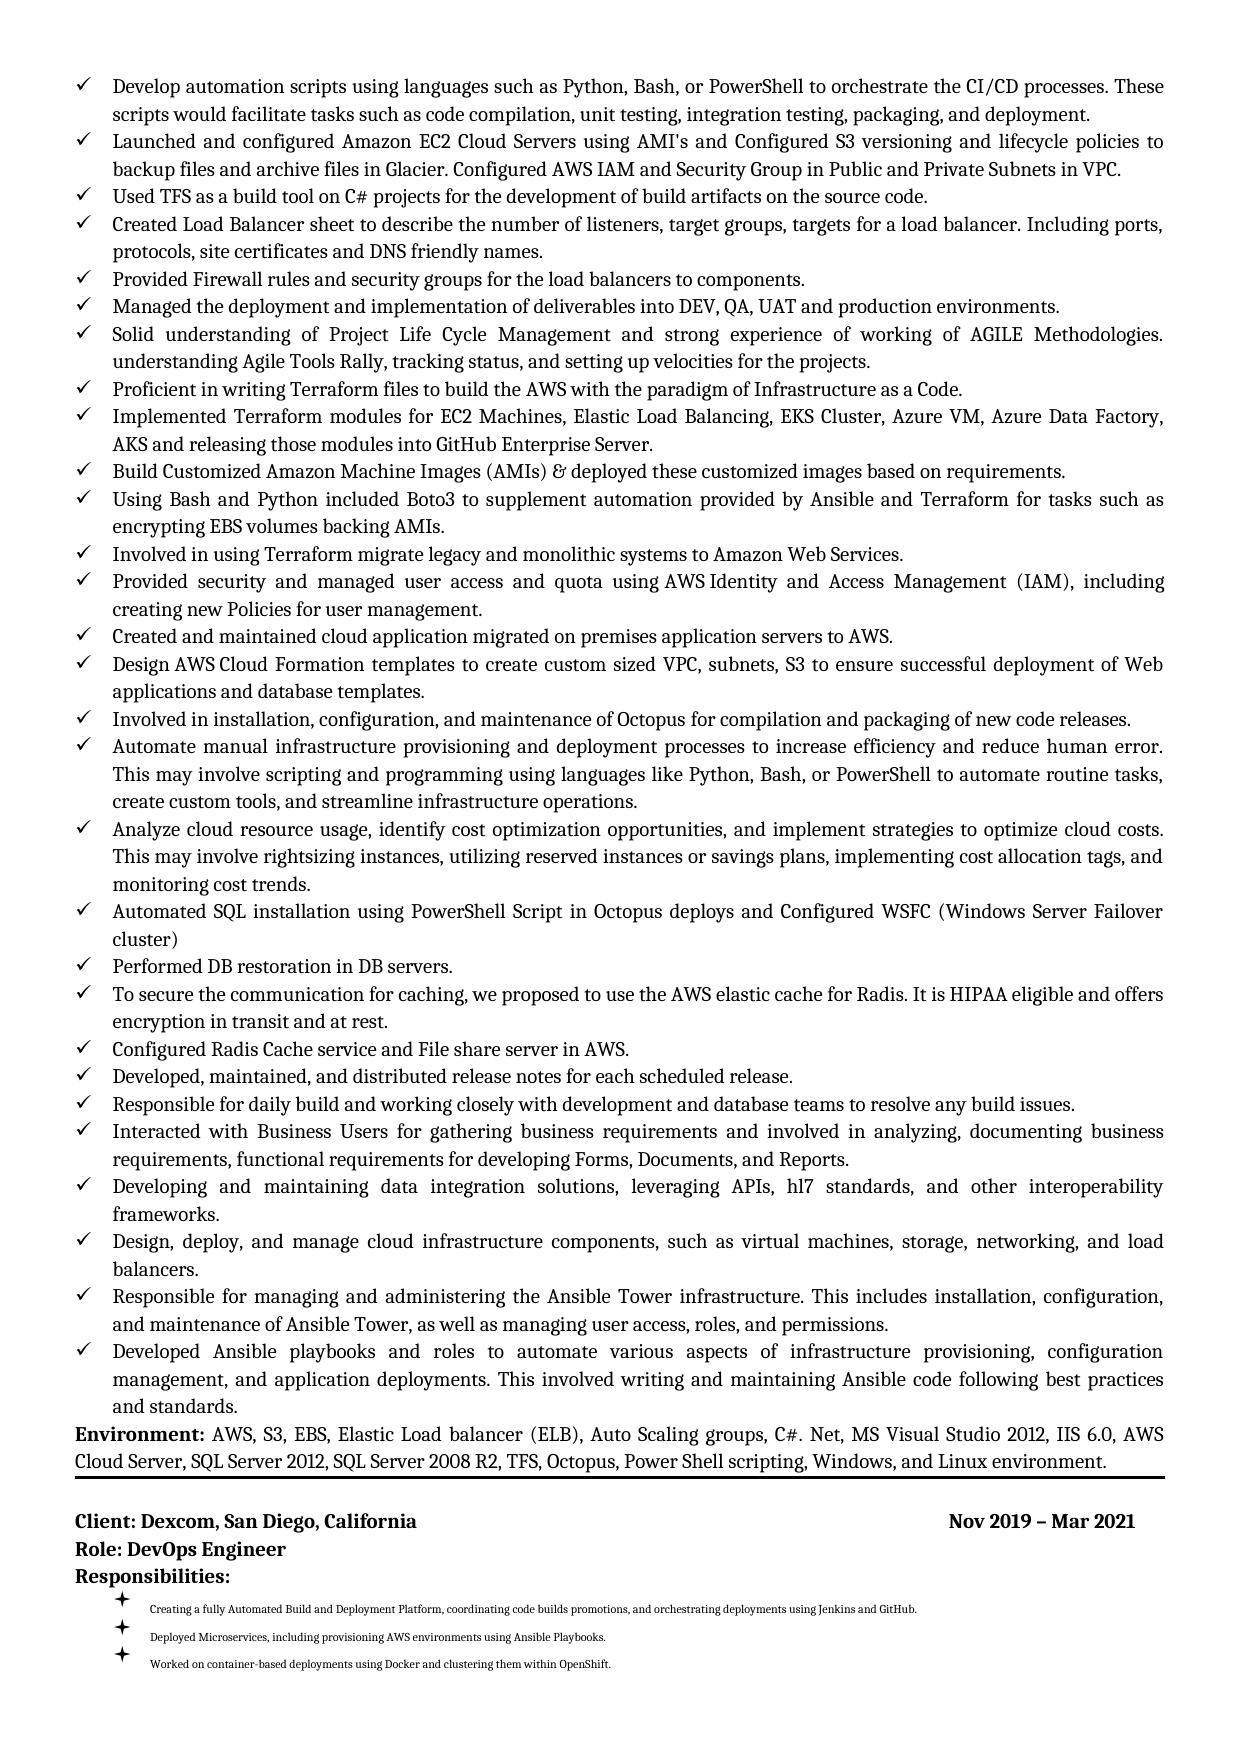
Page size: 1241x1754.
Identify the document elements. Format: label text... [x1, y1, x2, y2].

list Creating a fully Automated Build and Deployment Platform, coordinating code builds promotions, and orchestrating deployments using Jenkins and GitHub. [112, 1593, 1165, 1617]
list Developed, maintained, and distributed release notes for each scheduled release. [75, 1065, 1165, 1089]
list Involved in installation, configuration, and maintenance of Octopus for compilation and packaging of new code releases. [75, 707, 1165, 731]
list Deployed Microservices, including provisioning AWS environments using Ansible Playbooks. [112, 1620, 1165, 1644]
list Managed the deployment and implementation of deliverables into DEV, QA, UAT and production environments. [75, 295, 1165, 319]
list Using Bash and Python included Boto3 to supplement automation provided by Ansible and Terraform for tasks such as encrypting EBS volumes backing AMIs. [75, 487, 1165, 539]
text Role: DevOps Engineer [75, 1538, 1165, 1562]
list Developed Ansible playbooks and roles to automate various aspects of infrastructure provisioning, configuration management, and application deployments. This involved writing and maintaining Ansible code following best practices and standards. [75, 1340, 1165, 1419]
list Provided Firewall rules and security groups for the load balancers to components. [75, 267, 1165, 291]
text Responsibilities: [75, 1565, 1165, 1589]
list Performed DB restoration in DB servers. [75, 955, 1165, 979]
list Solid understanding of Project Life Cycle Management and strong experience of working of AGILE Methodologies. understanding Agile Tools Rally, tracking status, and setting up velocities for the projects. [75, 322, 1165, 374]
list Design AWS Cloud Formation templates to create custom sized VPC, subnets, S3 to ensure successful deployment of Web applications and database templates. [75, 652, 1165, 704]
list Used TFS as a build tool on C# projects for the development of build artifacts on the source code. [75, 185, 1165, 209]
text Client: Dexcom, San Diego, California Nov 2019 – Mar 2021 [75, 1510, 1165, 1534]
list Automate manual infrastructure provisioning and deployment processes to increase efficiency and reduce human error. This may involve scripting and programming using languages like Python, Bash, or PowerShell to automate routine tasks, create custom tools, and streamline infrastructure operations. [75, 735, 1165, 814]
list Proficient in writing Terraform files to build the AWS with the paradigm of Infrastructure as a Code. [75, 377, 1165, 401]
list Responsible for managing and administering the Ansible Tower infrastructure. This includes installation, configuration, and maintenance of Ansible Tower, as well as managing user access, roles, and permissions. [75, 1285, 1165, 1336]
list Interacted with Business Users for gathering business requirements and involved in analyzing, documenting business requirements, functional requirements for developing Forms, Documents, and Reports. [75, 1120, 1165, 1171]
list Launched and configured Amazon EC2 Cloud Servers using AMI's and Configured S3 versioning and lifecycle policies to backup files and archive files in Glacier. Configured AWS IAM and Security Group in Public and Private Subnets in VPC. [75, 130, 1165, 181]
list Analyze cloud resource usage, identify cost optimization opportunities, and implement strategies to optimize cloud costs. This may involve rightsizing instances, utilizing reserved instances or savings plans, implementing cost allocation tags, and monitoring cost trends. [75, 817, 1165, 896]
list Developing and maintaining data integration solutions, leveraging APIs, hl7 standards, and other interoperability frameworks. [75, 1175, 1165, 1226]
list To secure the communication for caching, we proposed to use the AWS elastic cache for Radis. It is HIPAA eligible and offers encryption in transit and at rest. [75, 982, 1165, 1034]
list Created Load Balancer sheet to describe the number of listeners, target groups, targets for a load balancer. Including ports, protocols, site certificates and DNS friendly names. [75, 212, 1165, 264]
list Configured Radis Cache service and File share server in AWS. [75, 1037, 1165, 1061]
list Build Customized Amazon Machine Images (AMIs) & deployed these customized images based on requirements. [75, 460, 1165, 484]
list Automated SQL installation using PowerShell Script in Octopus deploys and Configured WSFC (Windows Server Failover cluster) [75, 900, 1165, 951]
list Worked on container-based deployments using Docker and clustering them within OpenShift. [112, 1648, 1165, 1672]
list Created and maintained cloud application migrated on premises application servers to AWS. [75, 625, 1165, 649]
list Provided security and managed user access and quota using AWS Identity and Access Management (IAM), including creating new Policies for user management. [75, 570, 1165, 621]
list Design, deploy, and manage cloud infrastructure components, such as virtual machines, storage, networking, and load balancers. [75, 1230, 1165, 1281]
list Implemented Terraform modules for EC2 Machines, Elastic Load Balancing, EKS Cluster, Azure VM, Azure Data Factory, AKS and releasing those modules into GitHub Enterprise Server. [75, 405, 1165, 456]
list Involved in using Terraform migrate legacy and monolithic systems to Amazon Web Services. [75, 542, 1165, 566]
list Responsible for daily build and working closely with development and database teams to resolve any build issues. [75, 1092, 1165, 1116]
list Develop automation scripts using languages such as Python, Bash, or PowerShell to orchestrate the CI/CD processes. These scripts would facilitate tasks such as code compilation, unit testing, integration testing, packaging, and deployment. [75, 75, 1165, 126]
text Environment: AWS, S3, EBS, Elastic Load balancer (ELB), Auto Scaling groups, C#. Net, MS Visual Studio 2012, IIS 6.0, AWS Cloud Server, SQL Server 2012, SQL Server 2008 R2, TFS, Octopus, Power Shell scripting, Windows, and Linux environment. [75, 1422, 1165, 1476]
